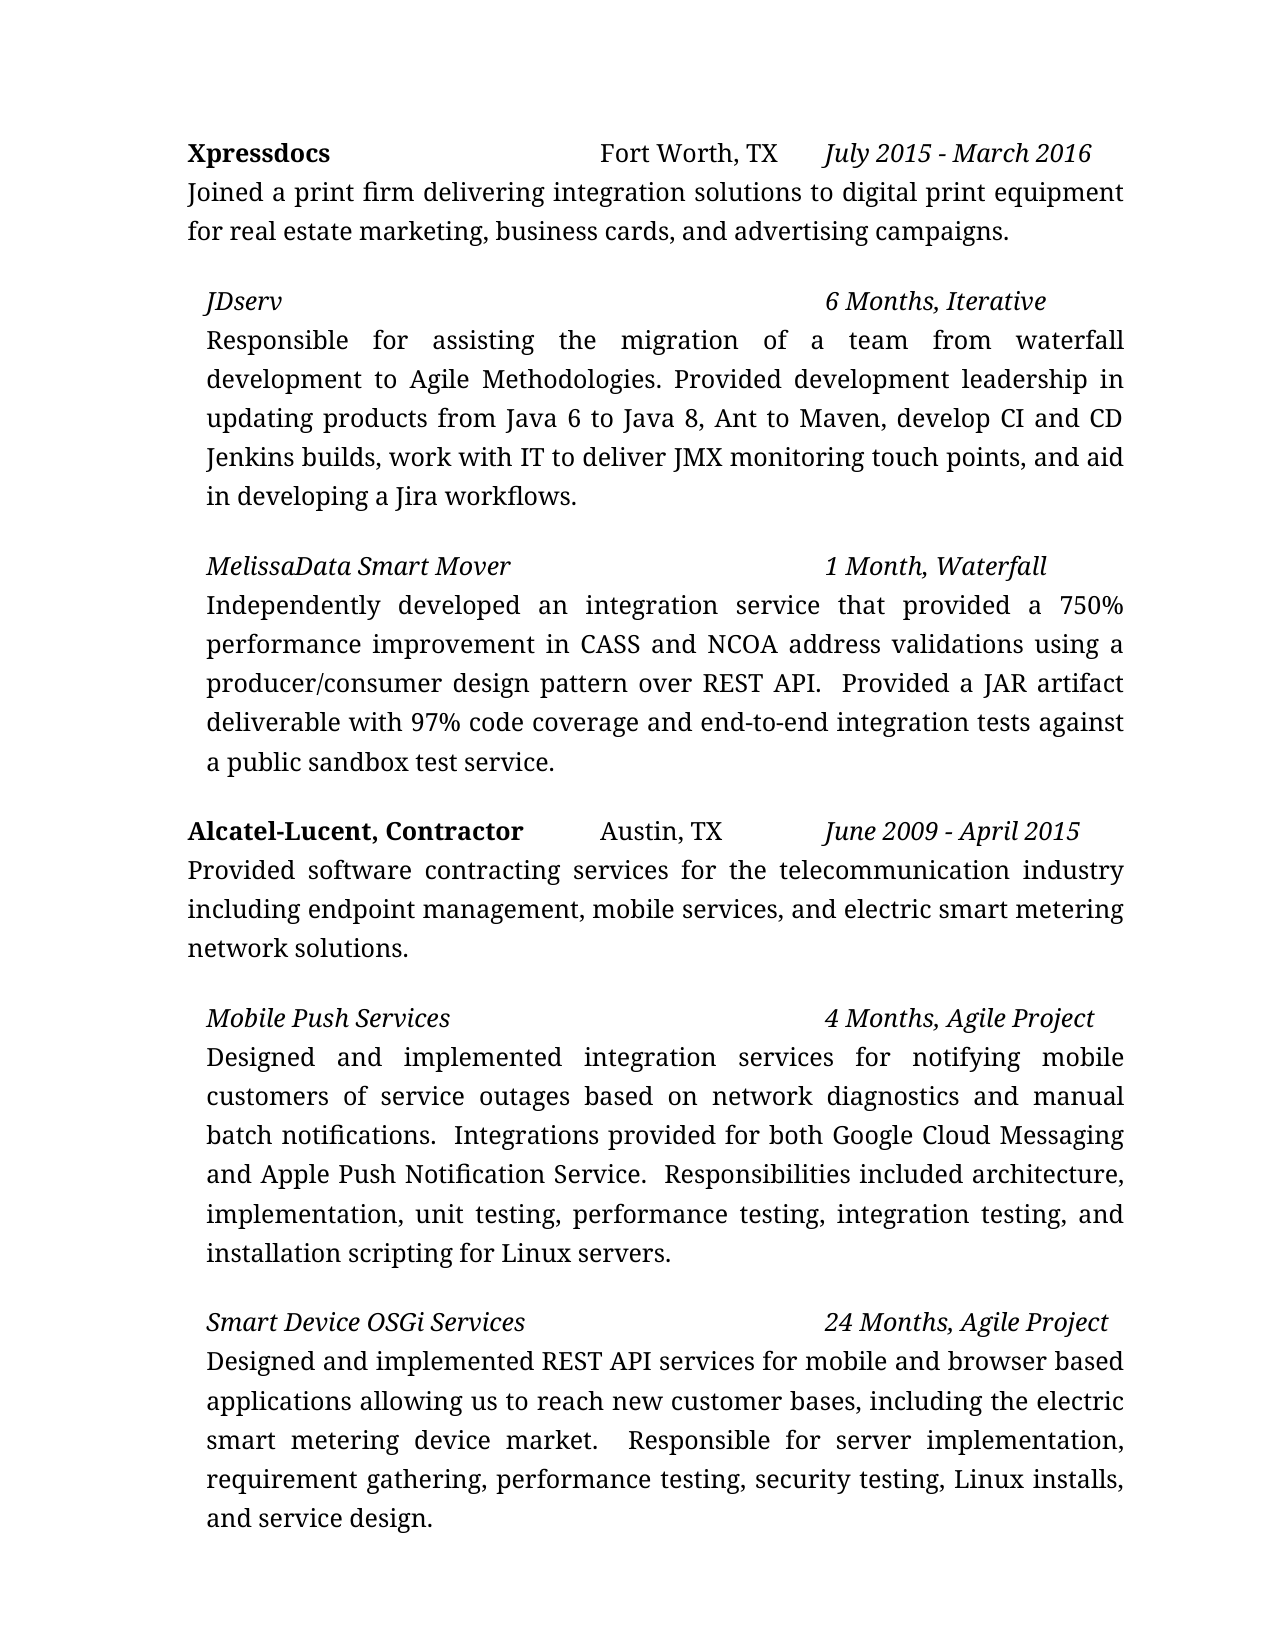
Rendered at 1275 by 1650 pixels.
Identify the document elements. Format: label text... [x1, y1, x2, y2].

text Provided software contracting services for the telecommunication industry including endpoint management, mobile services, and electric smart metering network solutions. [187, 853, 1125, 965]
text Independently developed an integration service that provided a 750% performance improvement in CASS and NCOA address validations using a producer/consumer design pattern over REST API. Provided a JAR artifact deliverable with 97% code coverage and end-to-end integration tests against a public sandbox test service. [206, 587, 1125, 778]
text Joined a print firm delivering integration solutions to digital print equipment for real estate marketing, business cards, and advertising campaigns. [187, 174, 1125, 248]
text Xpressdocs Fort Worth, TX July 2015 - March 2016 [187, 135, 1125, 169]
text JDserv 6 Months, Iterative [206, 283, 1125, 317]
text Responsible for assisting the migration of a team from waterfall development to Agile Methodologies. Provided development leadership in updating products from Java 6 to Java 8, Ant to Maven, develop CI and CD Jenkins builds, work with IT to deliver JMX monitoring touch points, and aid in developing a Jira workflows. [206, 322, 1125, 513]
text Alcatel-Lucent, Contractor Austin, TX June 2009 - April 2015 [187, 813, 1125, 848]
text Mobile Push Services 4 Months, Agile Project [206, 1000, 1125, 1034]
text Designed and implemented integration services for notifying mobile customers of service outages based on network diagnostics and manual batch notifications. Integrations provided for both Google Cloud Messaging and Apple Push Notification Service. Responsibilities included architecture, implementation, unit testing, performance testing, integration testing, and installation scripting for Linux servers. [206, 1039, 1125, 1269]
text MelissaData Smart Mover 1 Month, Waterfall [206, 548, 1125, 582]
text Smart Device OSGi Services 24 Months, Agile Project [206, 1305, 1125, 1339]
text Designed and implemented REST API services for mobile and browser based applications allowing us to reach new customer bases, including the electric smart metering device market. Responsible for server implementation, requirement gathering, performance testing, security testing, Linux installs, and service design. [206, 1344, 1125, 1535]
